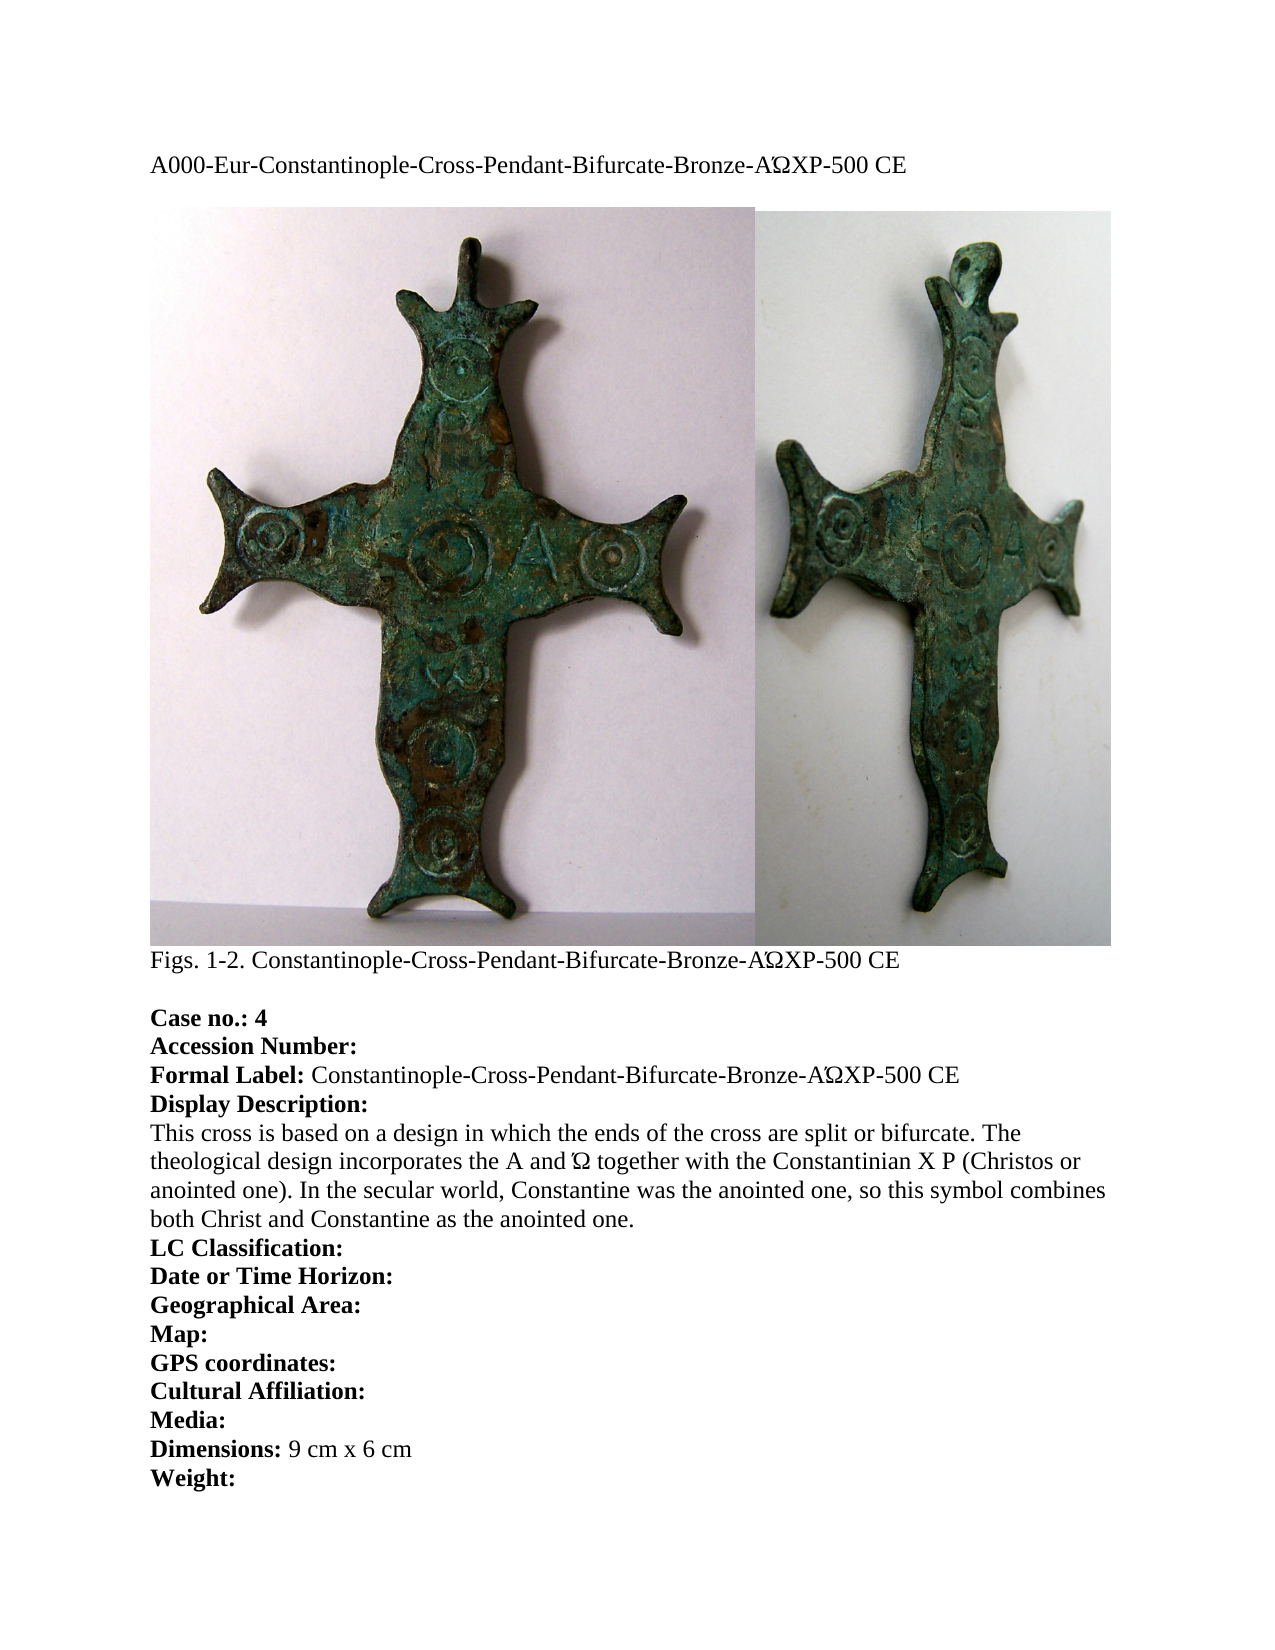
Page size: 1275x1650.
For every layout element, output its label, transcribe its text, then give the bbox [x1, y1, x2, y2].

picture [150, 207, 1111, 946]
text Map: [150, 1319, 1125, 1348]
text Date or Time Horizon: [150, 1261, 1125, 1290]
text A000-Eur-Constantinople-Cross-Pendant-Bifurcate-Bronze-ΑΏΧΡ-500 CE [150, 150, 1125, 179]
text LC Classification: [150, 1233, 1125, 1261]
text Geographical Area: [150, 1290, 1125, 1319]
text Media: [150, 1405, 1125, 1434]
text Case no.: 4 [150, 1003, 1125, 1031]
text Dimensions: 9 cm x 6 cm [150, 1434, 1125, 1463]
text Figs. 1-2. Constantinople-Cross-Pendant-Bifurcate-Bronze-ΑΏΧΡ-500 CE [150, 945, 1125, 974]
text Cultural Affiliation: [150, 1376, 1125, 1405]
text Accession Number: [150, 1031, 1125, 1060]
text Formal Label: Constantinople-Cross-Pendant-Bifurcate-Bronze-ΑΏΧΡ-500 CE [150, 1060, 1125, 1089]
text This cross is based on a design in which the ends of the cross are split or bifurcate. The theological design incorporates the Α and Ώ together with the Constantinian X P (Christos or anointed one). In the secular world, Constantine was the anointed one, so this symbol combines both Christ and Constantine as the anointed one. [150, 1118, 1125, 1233]
text GPS coordinates: [150, 1348, 1125, 1376]
text Weight: [150, 1463, 1125, 1491]
text Display Description: [150, 1089, 1125, 1118]
